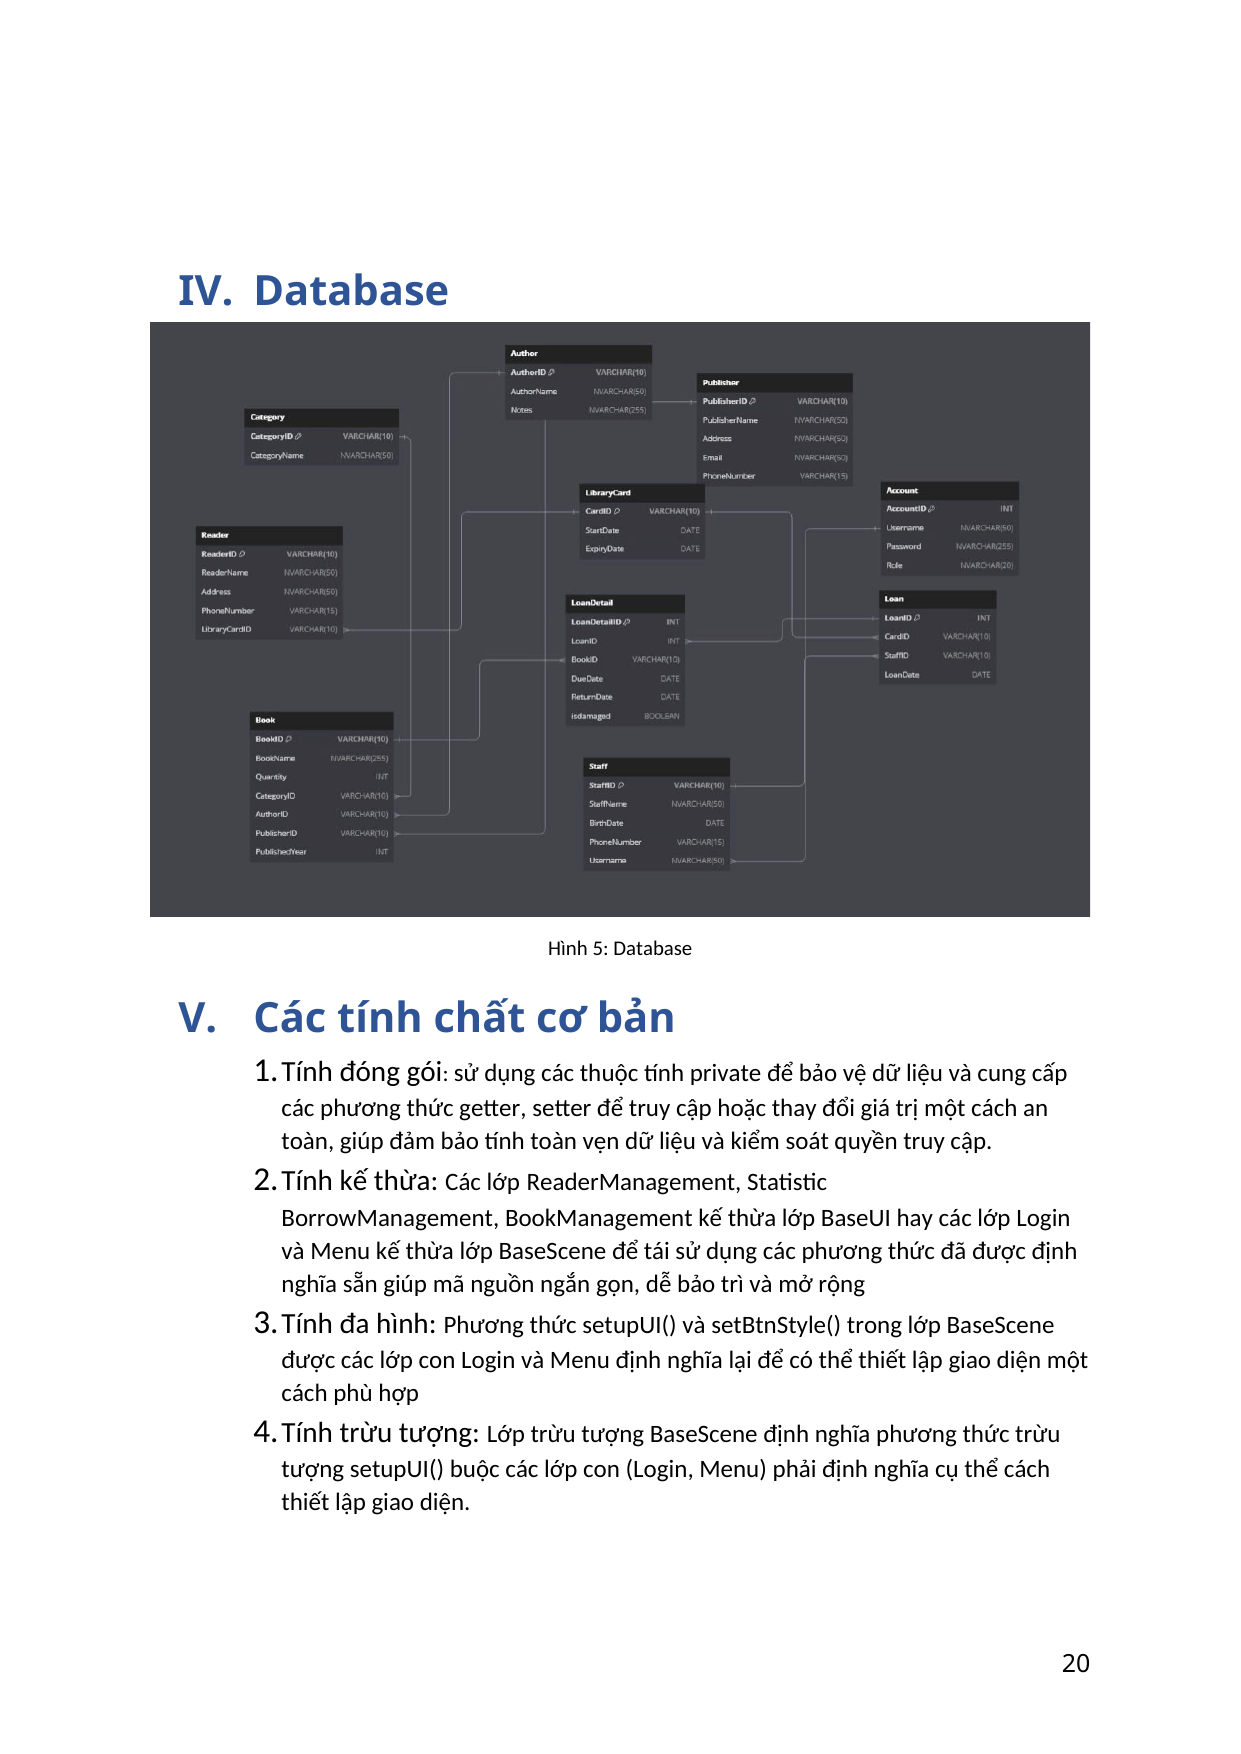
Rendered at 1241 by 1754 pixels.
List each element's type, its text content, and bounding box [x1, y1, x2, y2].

list BorrowManagement, BookManagement kế thừa lớp BaseUI hay các lớp Login và Menu kế thừa lớp BaseScene để tái sử dụng các phương thức đã được định nghĩa sẵn giúp mã nguồn ngắn gọn, dễ bảo trì và mở rộng [281, 1202, 1090, 1298]
list Tính đóng gói: sử dụng các thuộc tính private để bảo vệ dữ liệu và cung cấp các phương thức getter, setter để truy cập hoặc thay đổi giá trị một cách an toàn, giúp đảm bảo tính toàn vẹn dữ liệu và kiểm soát quyền truy cập. [253, 1049, 1090, 1156]
picture [150, 322, 1091, 917]
list Tính trừu tượng: Lớp trừu tượng BaseScene định nghĩa phương thức trừu tượng setupUI() buộc các lớp con (Login, Menu) phải định nghĩa cụ thể cách thiết lập giao diện. [253, 1410, 1090, 1516]
subtitle Các tính chất cơ bản [178, 988, 1090, 1045]
list Tính kế thừa: Các lớp ReaderManagement, Statistic [253, 1158, 1090, 1199]
list Tính đa hình: Phương thức setupUI() và setBtnStyle() trong lớp BaseScene được các lớp con Login và Menu định nghĩa lại để có thể thiết lập giao diện một cách phù hợp [253, 1301, 1090, 1407]
text Hình 5: Database [150, 936, 1090, 961]
subtitle Database [178, 261, 1090, 318]
